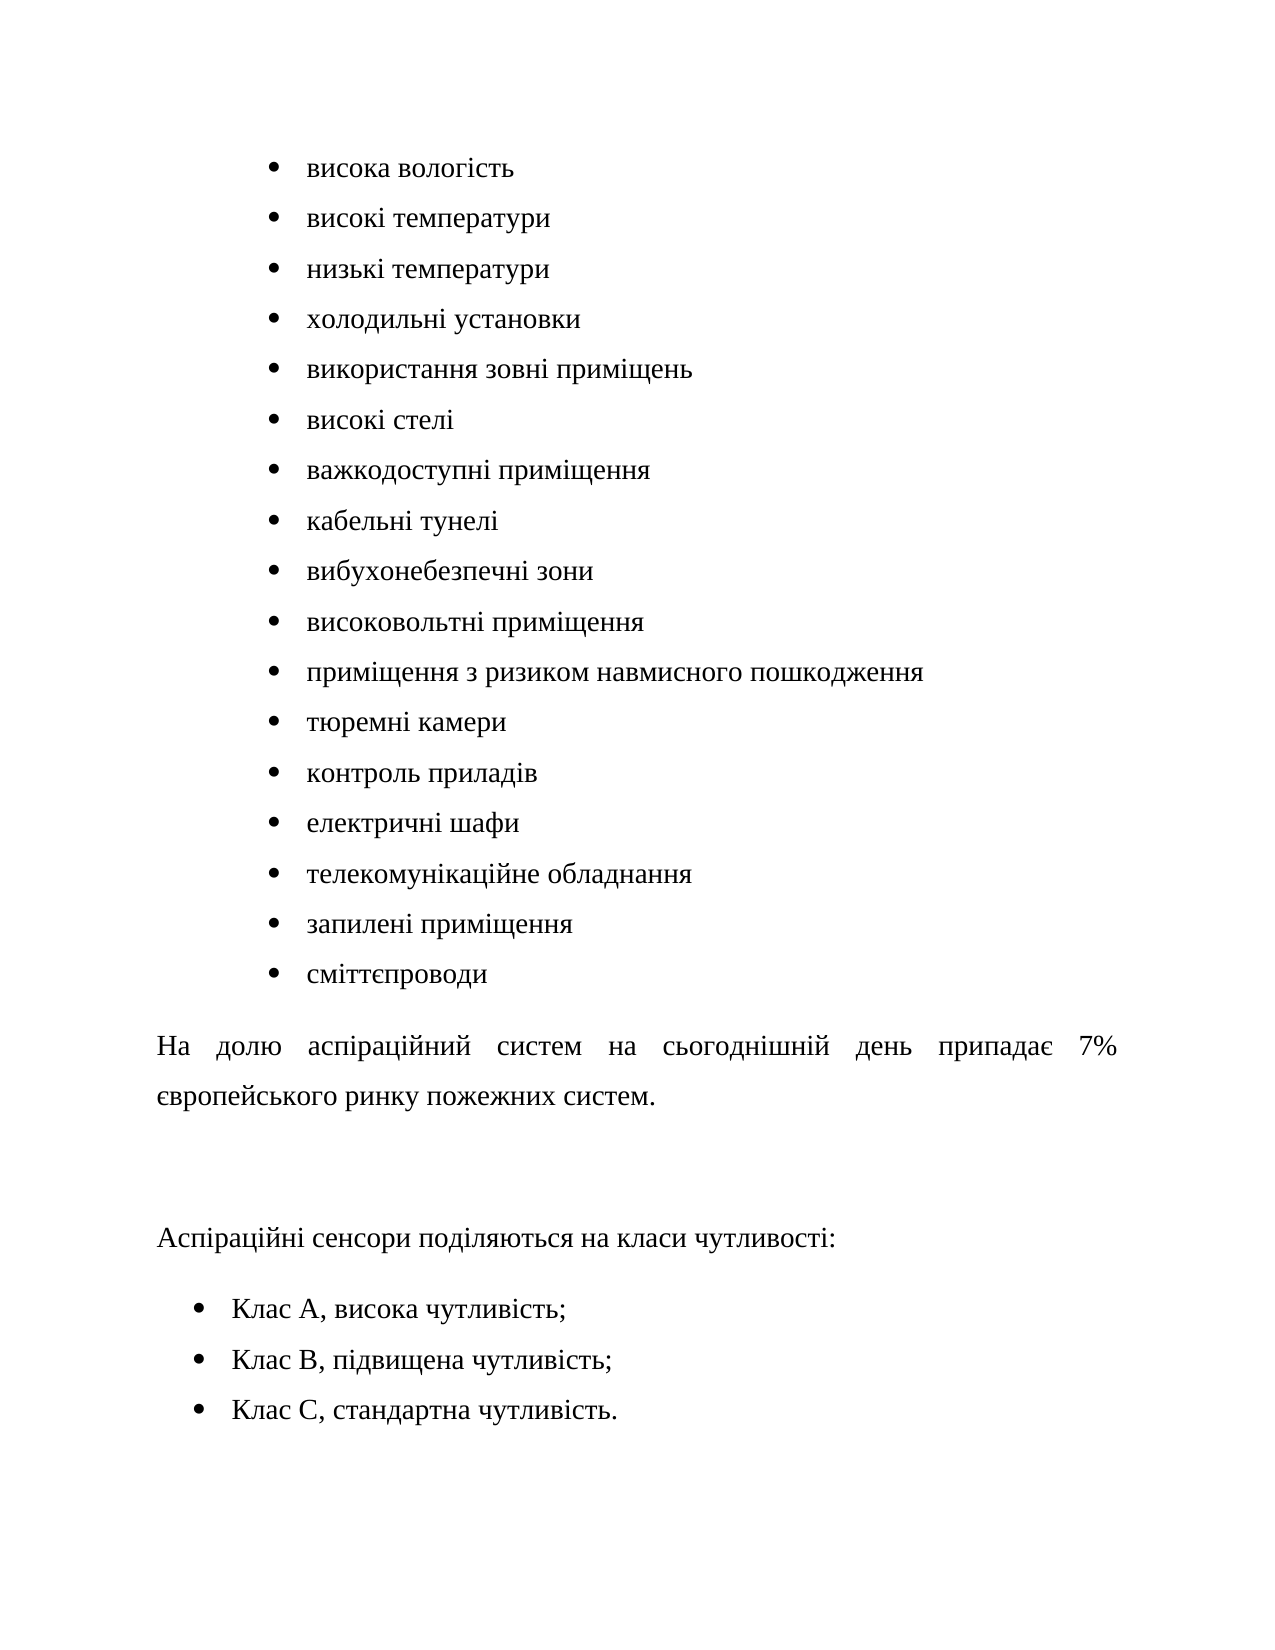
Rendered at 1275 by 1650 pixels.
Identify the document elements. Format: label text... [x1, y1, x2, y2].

list висока вологість [269, 150, 1118, 184]
list приміщення з ризиком навмисного пошкодження [269, 654, 1118, 688]
list тюремні камери [269, 704, 1118, 738]
list високі стелі [269, 402, 1118, 436]
list високі температури [269, 200, 1118, 234]
list низькі температури [269, 251, 1118, 284]
list Клас В, підвищена чутливість; [194, 1342, 1118, 1376]
list вибухонебезпечні зони [269, 553, 1118, 587]
list електричні шафи [269, 805, 1118, 839]
list Клас А, висока чутливість; [194, 1292, 1118, 1325]
list запилені приміщення [269, 906, 1118, 940]
text Аспіраційні сенсори поділяються на класи чутливості: [156, 1221, 1118, 1254]
list холодильні установки [269, 301, 1118, 335]
list Клас С, стандартна чутливість. [194, 1392, 1118, 1426]
list кабельні тунелі [269, 503, 1118, 537]
list телекомунікаційне обладнання [269, 856, 1118, 889]
list використання зовні приміщень [269, 352, 1118, 385]
list контроль приладів [269, 755, 1118, 789]
list важкодоступні приміщення [269, 452, 1118, 486]
list сміттєпроводи [269, 957, 1118, 990]
text На долю аспіраційний систем на сьогоднішній день припадає 7% європейського ринку пожежних систем. [156, 1028, 1118, 1112]
list високовольтні приміщення [269, 604, 1118, 637]
